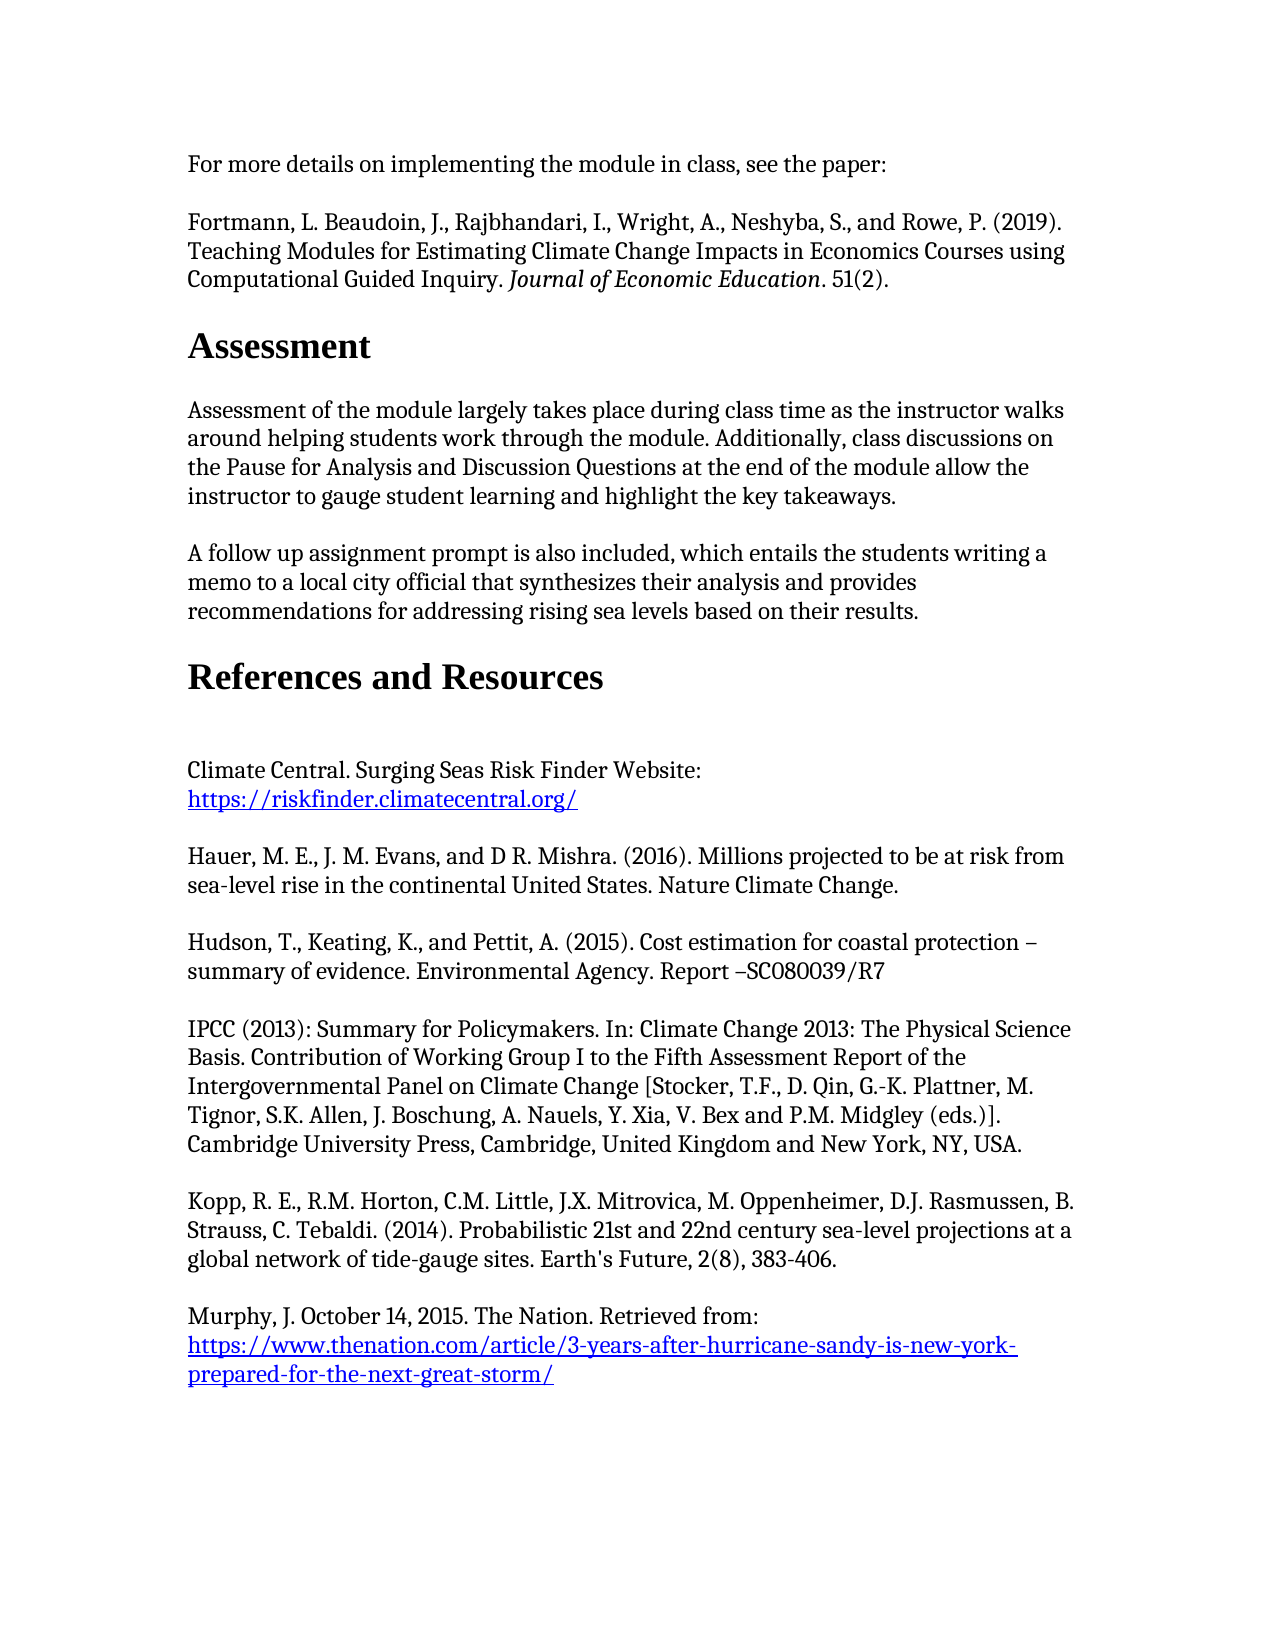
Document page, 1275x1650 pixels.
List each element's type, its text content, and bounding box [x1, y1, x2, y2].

text A follow up assignment prompt is also included, which entails the students writing a memo to a local city official that synthesizes their analysis and provides recommendations for addressing rising sea levels based on their results. [187, 612, 1087, 698]
text Hauer, M. E., J. M. Evans, and D R. Mishra. (2016). Millions projected to be at risk from sea-level rise in the continental United States. Nature Climate Change. [187, 914, 1087, 972]
subtitle Teaching Notes and Tips [187, 150, 1087, 193]
subtitle References and Resources [187, 727, 1087, 770]
text Climate Central. Surging Seas Risk Finder Website: https://riskfinder.climatecentral.org/ [187, 828, 1087, 886]
text IPCC (2013): Summary for Policymakers. In: Climate Change 2013: The Physical Science Basis. Contribution of Working Group I to the Fifth Assessment Report of the Intergovernmental Panel on Climate Change [Stocker, T.F., D. Qin, G.-K. Plattner, M. Tignor, S.K. Allen, J. Boschung, A. Nauels, Y. Xia, V. Bex and P.M. Midgley (eds.)]. Cambridge University Press, Cambridge, United Kingdom and New York, NY, USA. [187, 1087, 1087, 1231]
subtitle Assessment [187, 396, 1087, 439]
text Assessment of the module largely takes place during class time as the instructor walks around helping students work through the module. Additionally, class discussions on the Pause for Analysis and Discussion Questions at the end of the module allow the instructor to gauge student learning and highlight the key takeaways. [187, 468, 1087, 583]
subtitle Fortmann, L. Beaudoin, J., Rajbhandari, I., Wright, A., Neshyba, S., and Rowe, P. (2019). Teaching Modules for Estimating Climate Change Impacts in Economics Courses using Computational Guided Inquiry. Journal of Economic Education. 51(2). [187, 280, 1087, 366]
text Murphy, J. October 14, 2015. The Nation. Retrieved from: https://www.thenation.com/article/3-years-after-hurricane-sandy-is-new-york-prepared-for-the-next-great-storm/ [187, 1374, 1087, 1461]
text Hudson, T., Keating, K., and Pettit, A. (2015). Cost estimation for coastal protection – summary of evidence. Environmental Agency. Report –SC080039/R7 [187, 1001, 1087, 1058]
text Kopp, R. E., R.M. Horton, C.M. Little, J.X. Mitrovica, M. Oppenheimer, D.J. Rasmussen, B. Strauss, C. Tebaldi. (2014). Probabilistic 21st and 22nd century sea-level projections at a global network of tide-gauge sites. Earth's Future, 2(8), 383-406. [187, 1259, 1087, 1346]
subtitle For more details on implementing the module in class, see the paper: [187, 222, 1087, 251]
